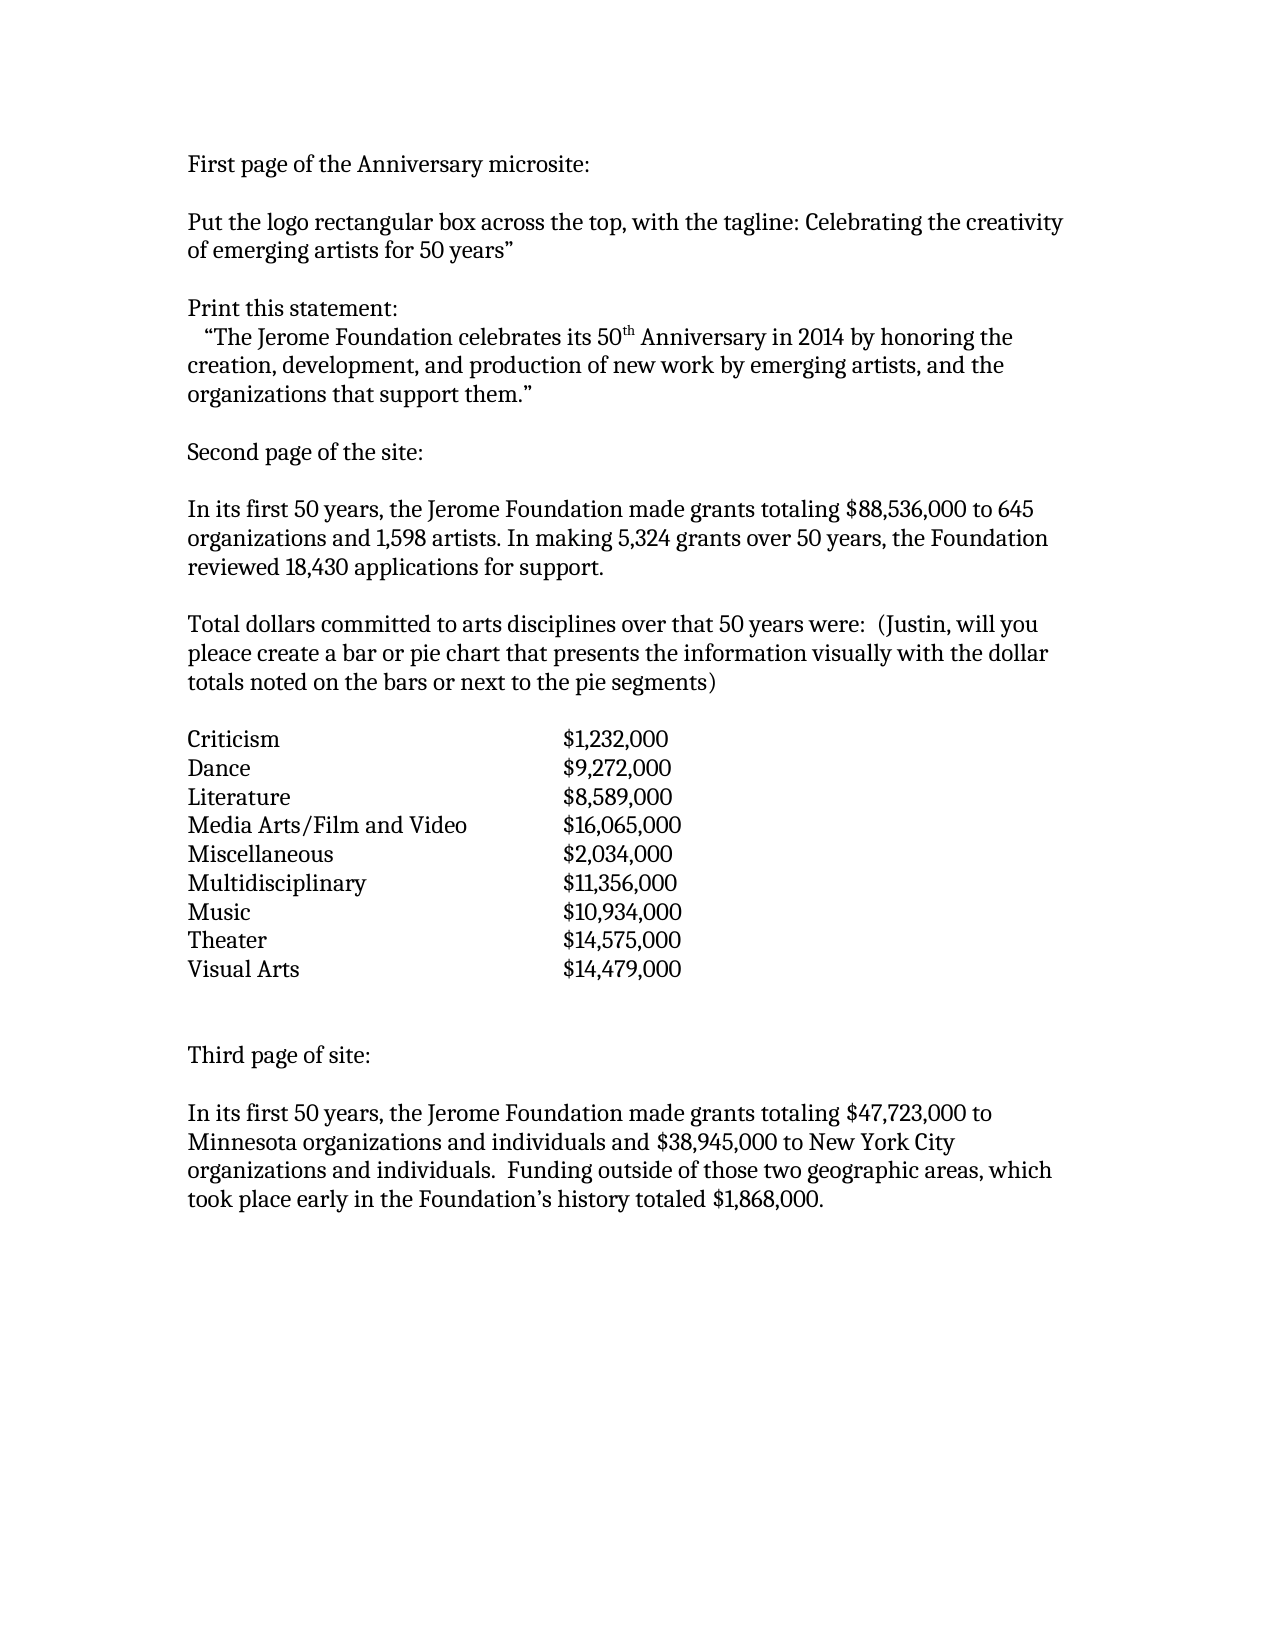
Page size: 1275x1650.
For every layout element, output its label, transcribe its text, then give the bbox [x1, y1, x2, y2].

text Literature $8,589,000 [187, 782, 1087, 811]
text Music $10,934,000 [187, 897, 1087, 926]
text In its first 50 years, the Jerome Foundation made grants totaling $47,723,000 to Minnesota organizations and individuals and $38,945,000 to New York City organizations and individuals. Funding outside of those two geographic areas, which took place early in the Foundation’s history totaled $1,868,000. [187, 1099, 1087, 1214]
text In its first 50 years, the Jerome Foundation made grants totaling $88,536,000 to 645 organizations and 1,598 artists. In making 5,324 grants over 50 years, the Foundation reviewed 18,430 applications for support. [187, 495, 1087, 581]
text Second page of the site: [187, 437, 1087, 466]
text Third page of site: [187, 1041, 1087, 1070]
text Visual Arts $14,479,000 [187, 955, 1087, 984]
text “The Jerome Foundation celebrates its 50th Anniversary in 2014 by honoring the creation, development, and production of new work by emerging artists, and the organizations that support them.” [187, 322, 1087, 409]
text Dance $9,272,000 [187, 754, 1087, 782]
text Criticism $1,232,000 [187, 725, 1087, 754]
text Total dollars committed to arts disciplines over that 50 years were: (Justin, will you pleace create a bar or pie chart that presents the information visually with the dollar totals noted on the bars or next to the pie segments) [187, 610, 1087, 696]
text Put the logo rectangular box across the top, with the tagline: Celebrating the creativity of emerging artists for 50 years” [187, 207, 1087, 265]
text Multidisciplinary $11,356,000 [187, 869, 1087, 897]
text Miscellaneous $2,034,000 [187, 840, 1087, 869]
text First page of the Anniversary microsite: [187, 150, 1087, 179]
text Theater $14,575,000 [187, 926, 1087, 955]
text Print this statement: [187, 294, 1087, 322]
text Media Arts/Film and Video $16,065,000 [187, 811, 1087, 840]
